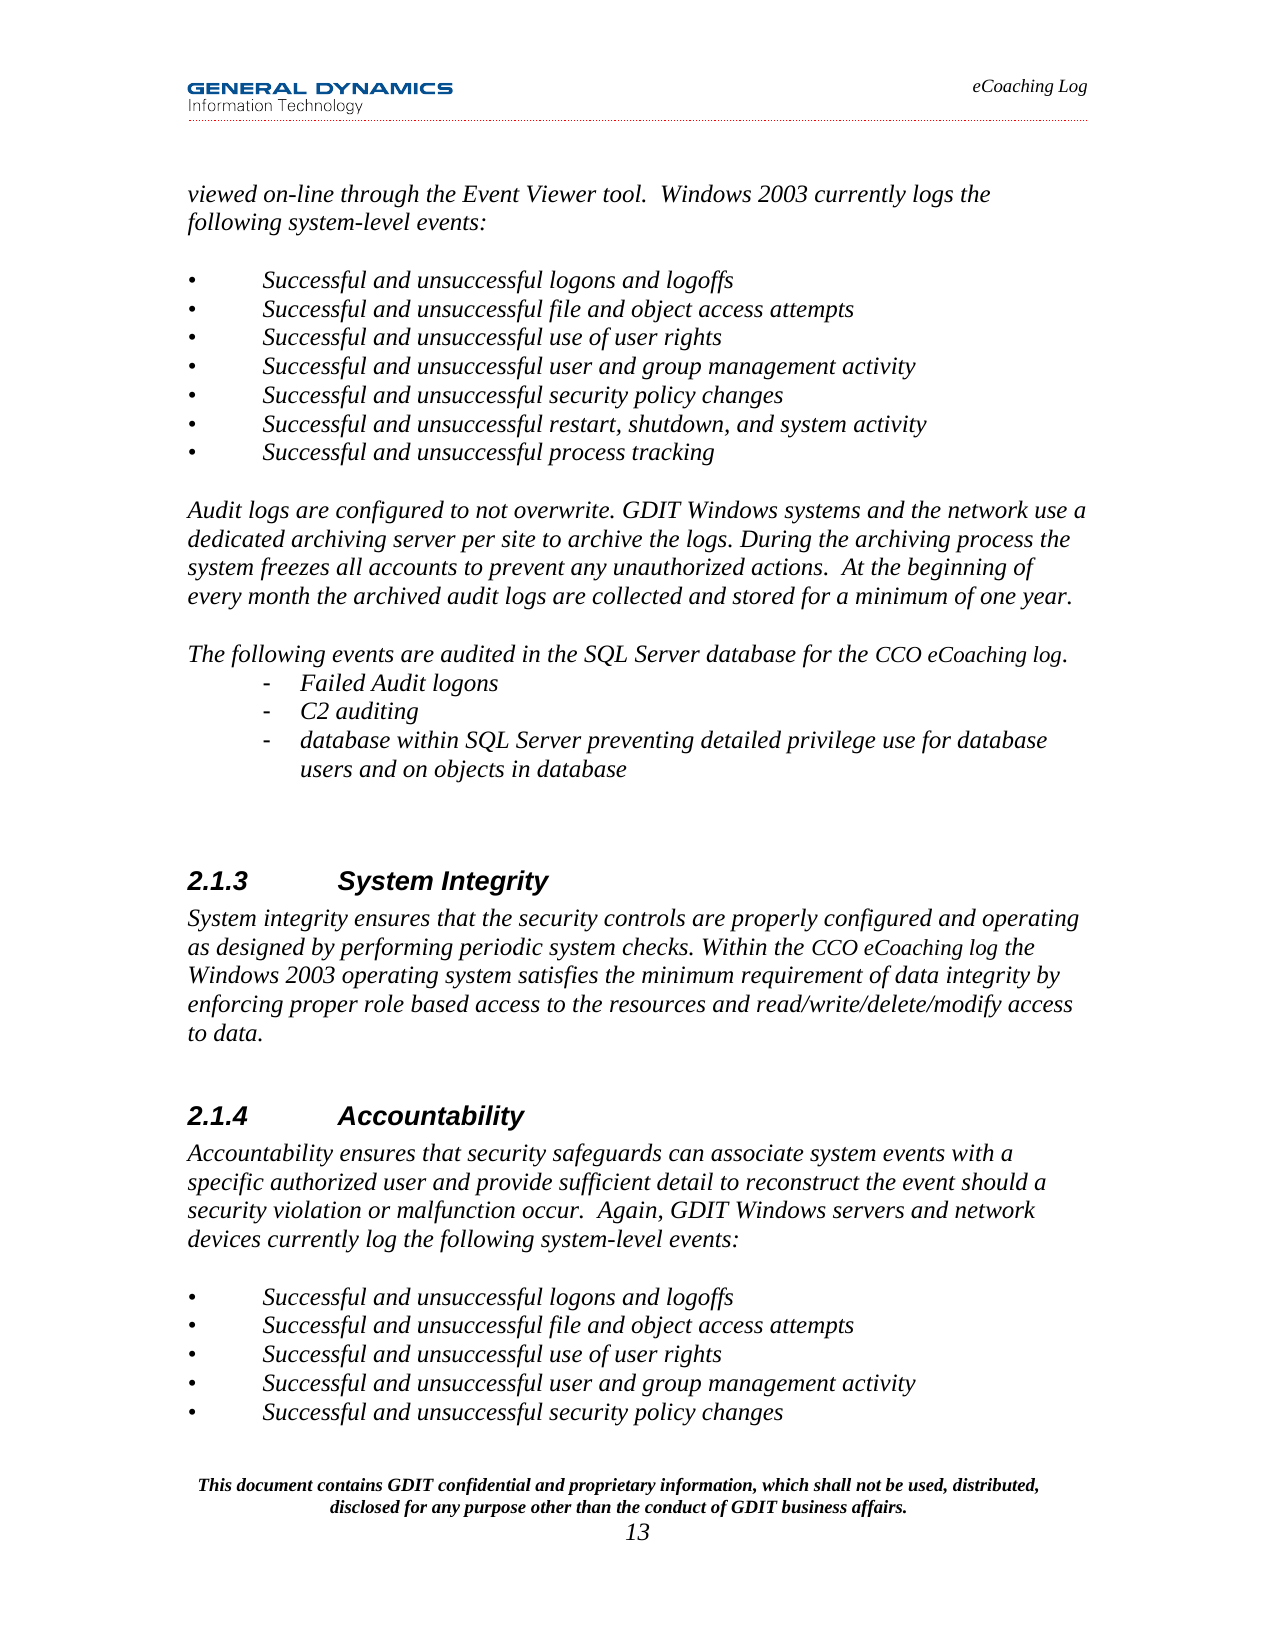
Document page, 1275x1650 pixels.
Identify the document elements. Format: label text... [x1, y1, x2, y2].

picture [163, 67, 477, 130]
text System integrity ensures that the security controls are properly configured and operating as designed by performing periodic system checks. Within the CCO eCoaching log the Windows 2003 operating system satisfies the minimum requirement of data integrity by enforcing proper role based access to the resources and read/write/delete/modify access to data. [187, 903, 1087, 1047]
text • Successful and unsuccessful user and group management activity [187, 1368, 1087, 1397]
text The following events are audited in the SQL Server database for the CCO eCoaching log. [187, 639, 1087, 667]
list database within SQL Server preventing detailed privilege use for database users and on objects in database [262, 725, 1087, 783]
text • Successful and unsuccessful restart, shutdown, and system activity [187, 409, 1087, 437]
text • Successful and unsuccessful file and object access attempts [187, 294, 1087, 322]
text • Successful and unsuccessful process tracking [187, 437, 1087, 466]
text • Successful and unsuccessful use of user rights [187, 1339, 1087, 1368]
list Failed Audit logons [262, 667, 1087, 696]
text • Successful and unsuccessful user and group management activity [187, 351, 1087, 380]
text Accountability ensures that security safeguards can associate system events with a specific authorized user and provide sufficient detail to reconstruct the event should a security violation or malfunction occur. Again, GDIT Windows servers and network devices currently log the following system-level events: [187, 1138, 1087, 1253]
subtitle Accountability [187, 1100, 1087, 1132]
text • Successful and unsuccessful logons and logoffs [187, 1282, 1087, 1310]
list C2 auditing [262, 696, 1087, 725]
text • Successful and unsuccessful security policy changes [187, 1397, 1087, 1425]
text Audit logs are configured to not overwrite. GDIT Windows systems and the network use a dedicated archiving server per site to archive the logs. During the archiving process the system freezes all accounts to prevent any unauthorized actions. At the beginning of every month the archived audit logs are collected and stored for a minimum of one year. [187, 495, 1087, 610]
text • Successful and unsuccessful logons and logoffs [187, 265, 1087, 294]
subtitle System Integrity [187, 865, 1087, 897]
text • Successful and unsuccessful security policy changes [187, 380, 1087, 409]
text • Successful and unsuccessful file and object access attempts [187, 1310, 1087, 1339]
text • Successful and unsuccessful use of user rights [187, 322, 1087, 351]
